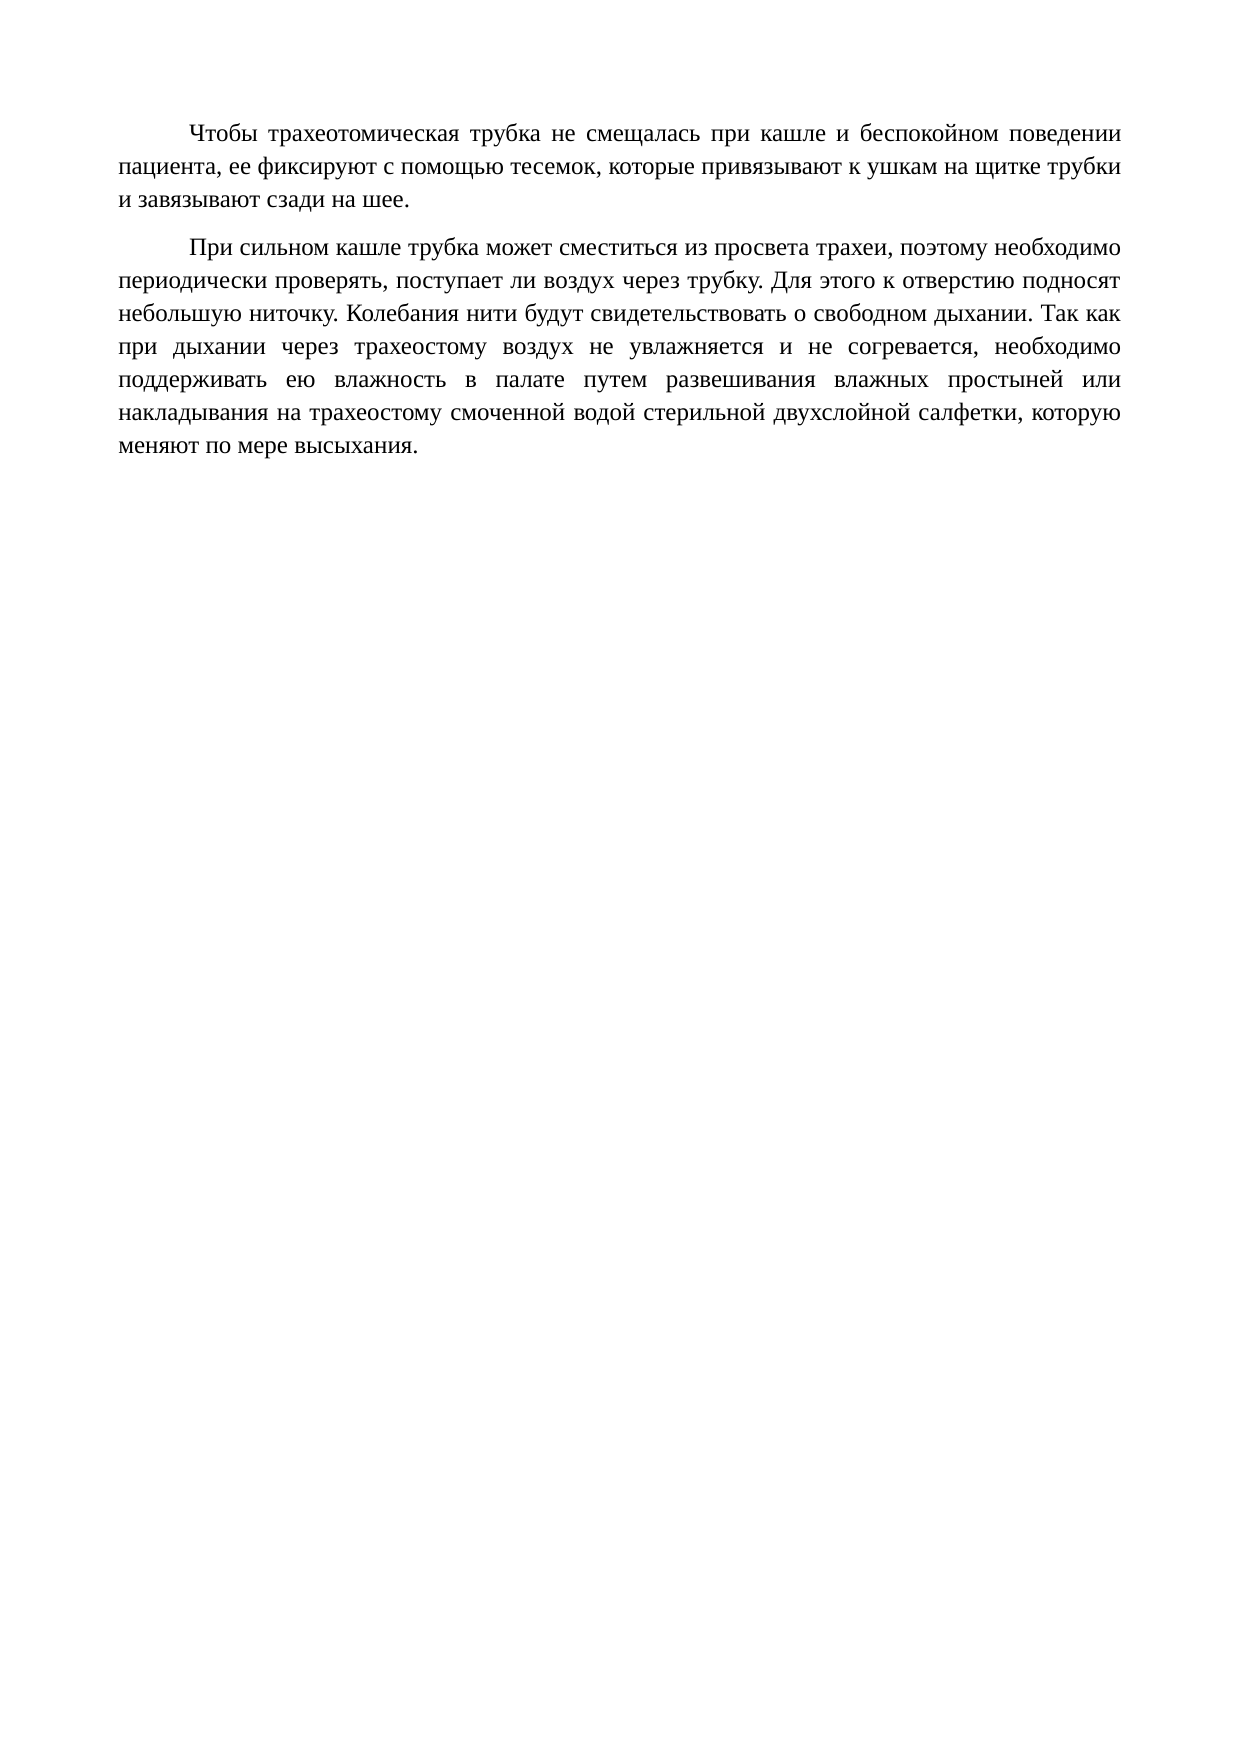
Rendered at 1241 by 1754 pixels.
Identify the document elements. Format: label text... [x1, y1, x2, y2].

text Чтобы трахеотомическая трубка не смещалась при кашле и беспокойном поведении пациента, ее фиксируют с помощью тесемок, которые привязывают к ушкам на щитке трубки и завязывают сзади на шее. [118, 118, 1122, 213]
text При сильном кашле трубка может сместиться из просвета трахеи, поэтому необходимо периодически проверять, поступает ли воздух через трубку. Для этого к отверстию подносят небольшую ниточку. Колебания нити будут свидетельствовать о свободном дыхании. Так как при дыхании через трахеостому воздух не увлажняется и не согревается, необходимо поддерживать ею влажность в палате путем развешивания влажных простыней или накладывания на трахеостому смоченной водой стерильной двухслойной салфетки, которую меняют по мере высыхания. [118, 232, 1122, 459]
